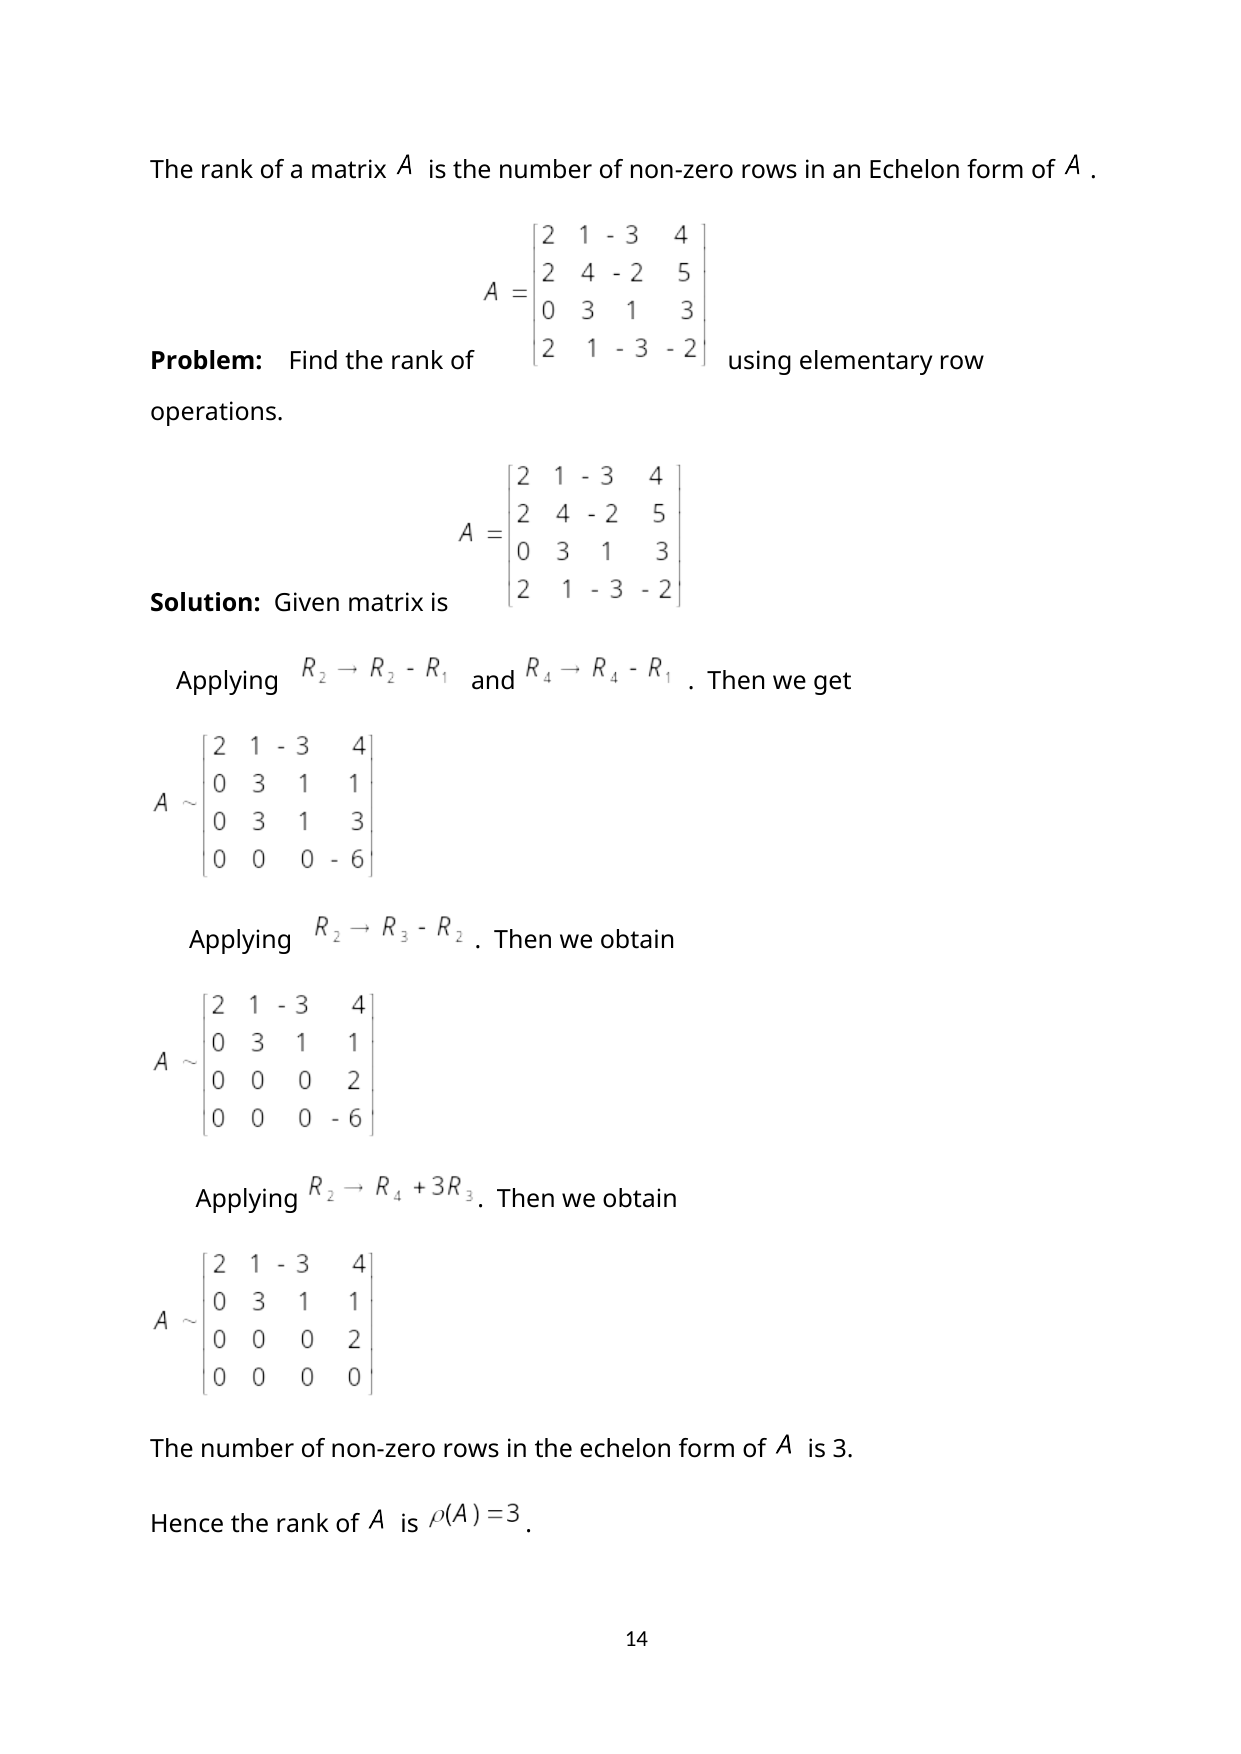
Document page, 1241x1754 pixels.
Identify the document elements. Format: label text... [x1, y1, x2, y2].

text Hence the rank of is . [150, 1498, 1122, 1540]
text Applying . Then we obtain [150, 911, 1122, 956]
text The number of non-zero rows in the echelon form of is 3. [150, 1429, 1122, 1464]
text Applying . Then we obtain [150, 1170, 1122, 1215]
text The rank of a matrix is the number of non-zero rows in an Echelon form of . [150, 150, 1122, 185]
text Applying and . Then we get [150, 652, 1122, 697]
text Solution: Given matrix is [150, 461, 1122, 618]
text Problem: Find the rank of using elementary row operations. [150, 219, 1122, 427]
